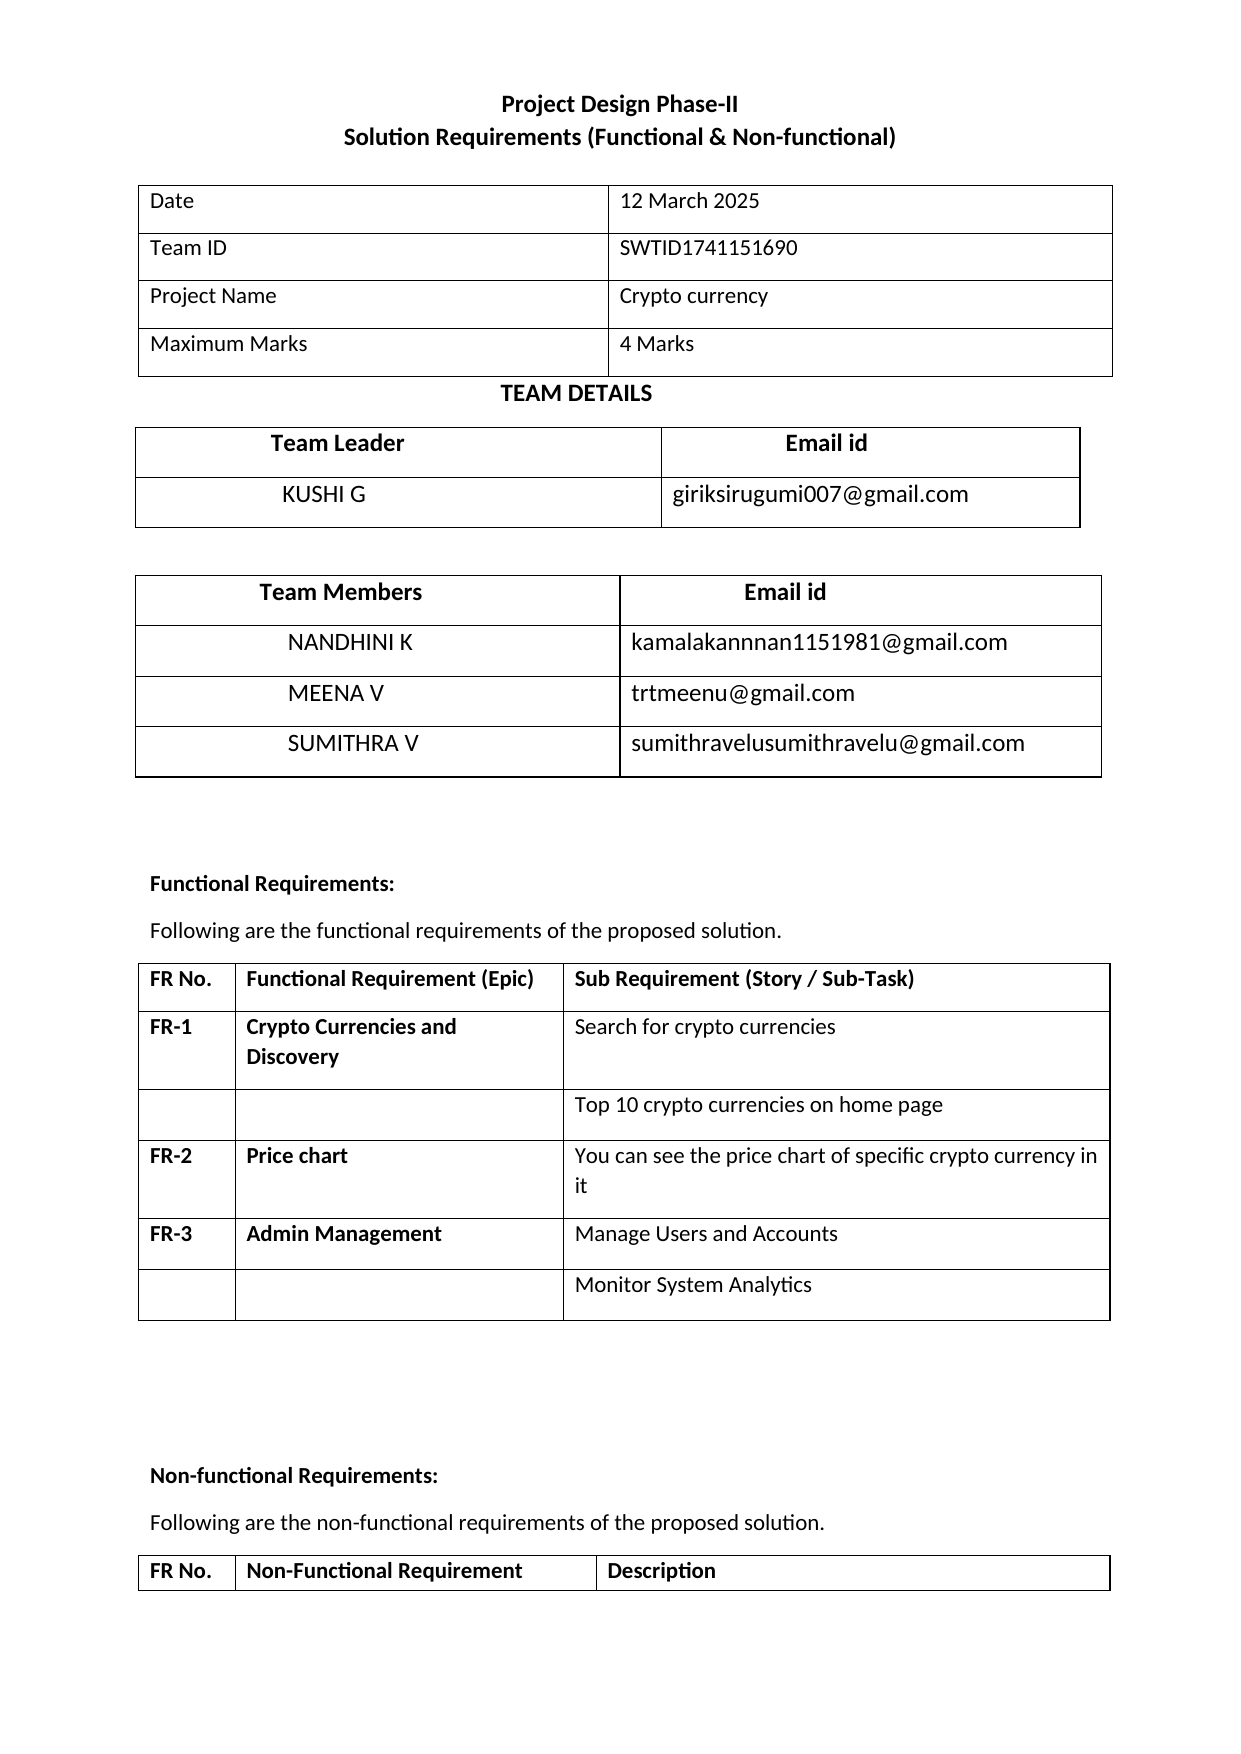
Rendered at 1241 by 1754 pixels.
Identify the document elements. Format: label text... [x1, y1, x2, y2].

table_cell FR-3 [139, 1219, 235, 1269]
table_cell trtmeenu@gmail.com [621, 677, 1101, 726]
table_cell Crypto currency [609, 281, 1112, 328]
table_cell giriksirugumi007@gmail.com [662, 478, 1079, 527]
text Functional Requirements: [150, 869, 1090, 897]
text Project Design Phase-II [150, 89, 1090, 119]
table_cell [236, 1270, 563, 1320]
table_cell 4 Marks [609, 329, 1112, 376]
table_cell Team ID [139, 234, 608, 280]
table_cell FR-2 [139, 1141, 235, 1218]
table_cell Admin Management [236, 1219, 563, 1269]
table_cell [139, 1090, 235, 1140]
table_header Functional Requirement (Epic) [236, 964, 563, 1011]
table_cell Top 10 crypto currencies on home page [564, 1090, 1109, 1140]
table_cell [236, 1090, 563, 1140]
table_cell [139, 1270, 235, 1320]
table_cell You can see the price chart of specific crypto currency in it [564, 1141, 1109, 1218]
table_header Email id [662, 428, 1079, 477]
table_cell Crypto Currencies and Discovery [236, 1012, 563, 1089]
text Following are the non-functional requirements of the proposed solution. [150, 1508, 1090, 1536]
table_header 12 March 2025 [609, 186, 1112, 232]
table_header Sub Requirement (Story / Sub-Task) [564, 964, 1109, 1011]
table_header FR No. [139, 964, 235, 1011]
table_cell KUSHI G [136, 478, 661, 527]
table_cell Project Name [139, 281, 608, 328]
table_cell Maximum Marks [139, 329, 608, 376]
table_cell Manage Users and Accounts [564, 1219, 1109, 1269]
table_cell SWTID1741151690 [609, 234, 1112, 280]
text TEAM DETAILS [150, 377, 1090, 407]
table_cell Monitor System Analytics [564, 1270, 1109, 1320]
text Non-functional Requirements: [150, 1461, 1090, 1489]
text Following are the functional requirements of the proposed solution. [150, 916, 1090, 944]
table_cell kamalakannnan1151981@gmail.com [621, 626, 1101, 676]
table_header FR No. [139, 1556, 235, 1590]
table_cell sumithravelusumithravelu@gmail.com [621, 727, 1101, 776]
table_cell Search for crypto currencies [564, 1012, 1109, 1089]
text Solution Requirements (Functional & Non-functional) [150, 122, 1090, 152]
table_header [236, 1556, 596, 1590]
table_cell FR-1 [139, 1012, 235, 1089]
table_header Description [597, 1556, 1109, 1590]
table_cell Price chart [236, 1141, 563, 1218]
table_header Team Members [136, 576, 619, 625]
table_cell MEENA V [136, 677, 619, 726]
table_header Date [139, 186, 608, 232]
table_header Team Leader [136, 428, 661, 477]
table_header Email id [621, 576, 1101, 625]
table_cell SUMITHRA V [136, 727, 619, 776]
table_cell NANDHINI K [136, 626, 619, 676]
